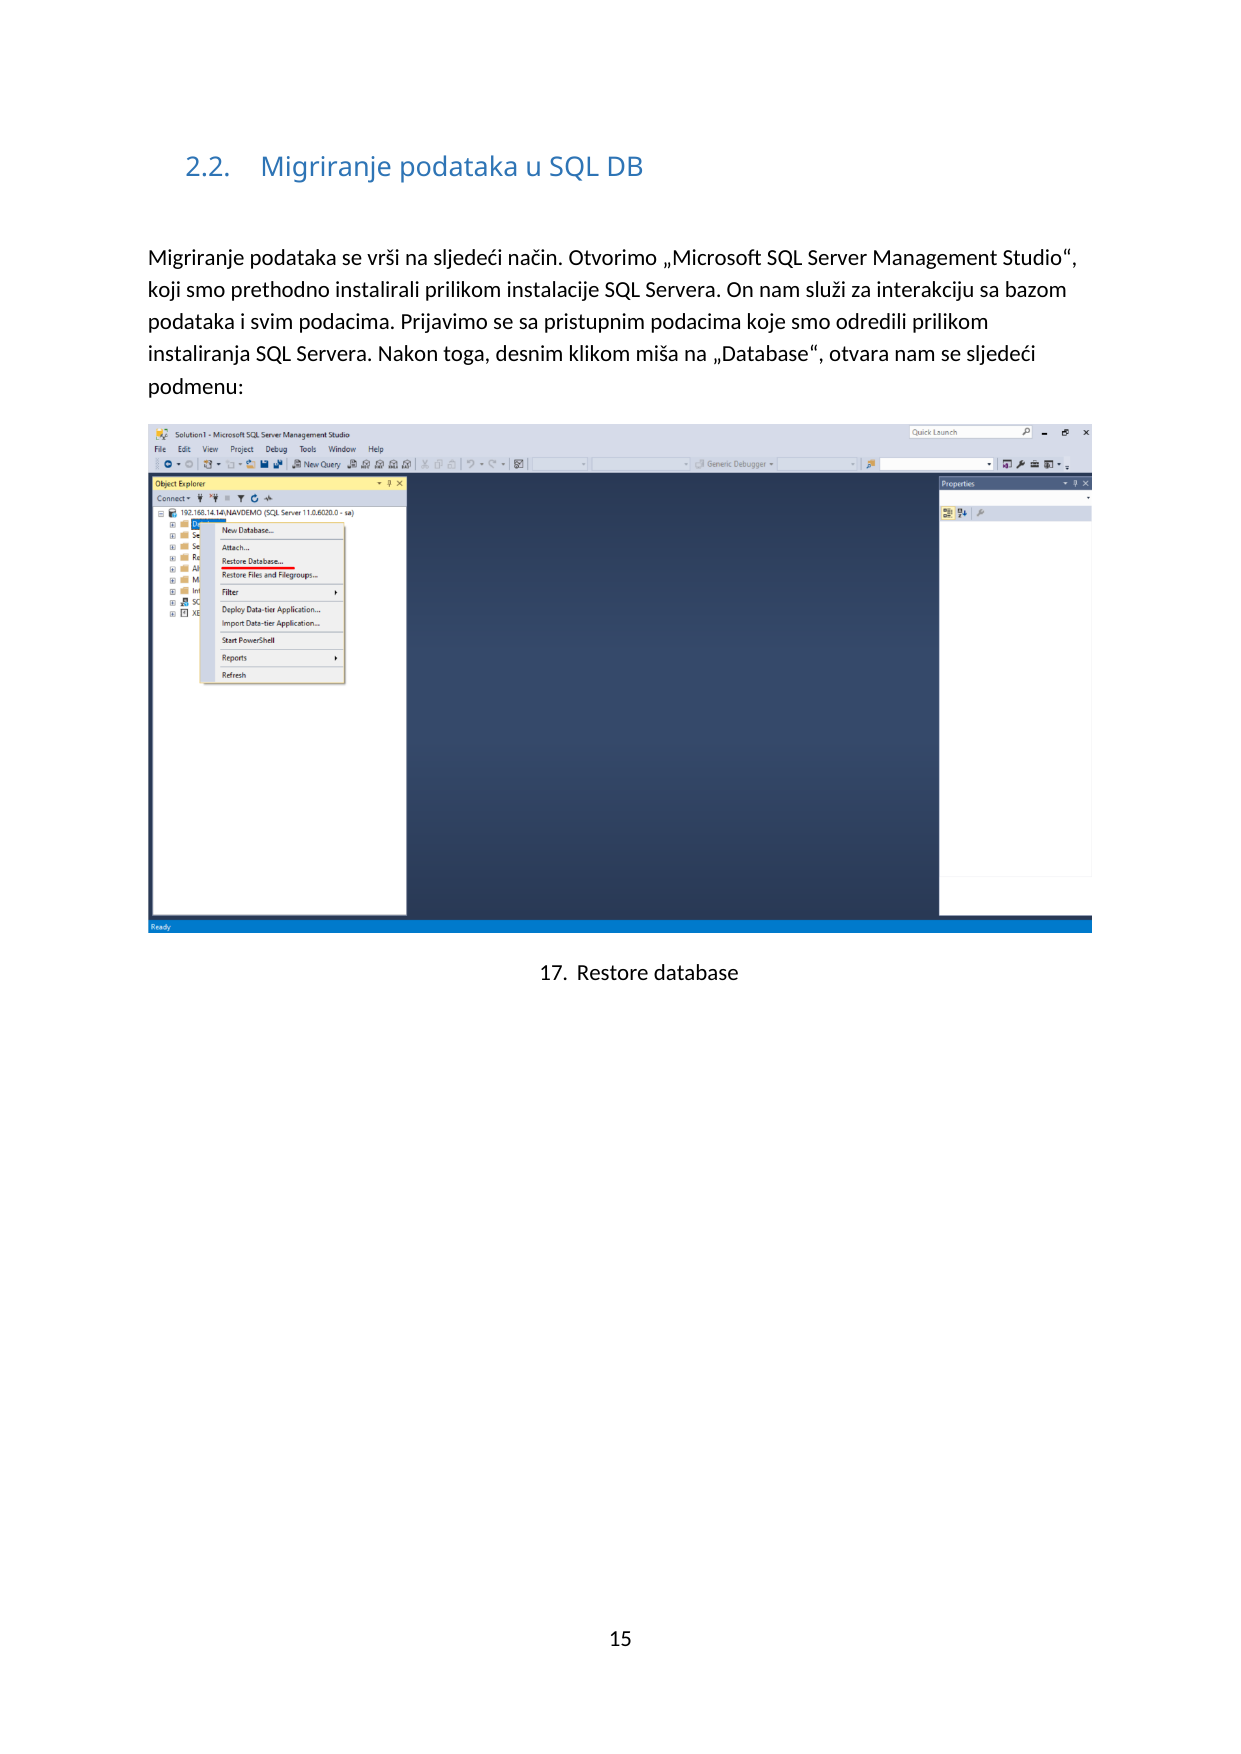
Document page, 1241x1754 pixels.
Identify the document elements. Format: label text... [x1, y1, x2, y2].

list Restore database [185, 958, 1093, 986]
subtitle Migriranje podataka u SQL DB [185, 148, 1093, 184]
text Migriranje podataka se vrši na sljedeći način. Otvorimo „Microsoft SQL Server Management Studio“, koji smo prethodno instalirali prilikom instalacije SQL Servera. On nam služi za interakciju sa bazom podataka i svim podacima. Prijavimo se sa pristupnim podacima koje smo odredili prilikom instaliranja SQL Servera. Nakon toga, desnim klikom miša na „Database“, otvara nam se sljedeći podmenu: [148, 243, 1093, 400]
picture [148, 424, 1092, 933]
